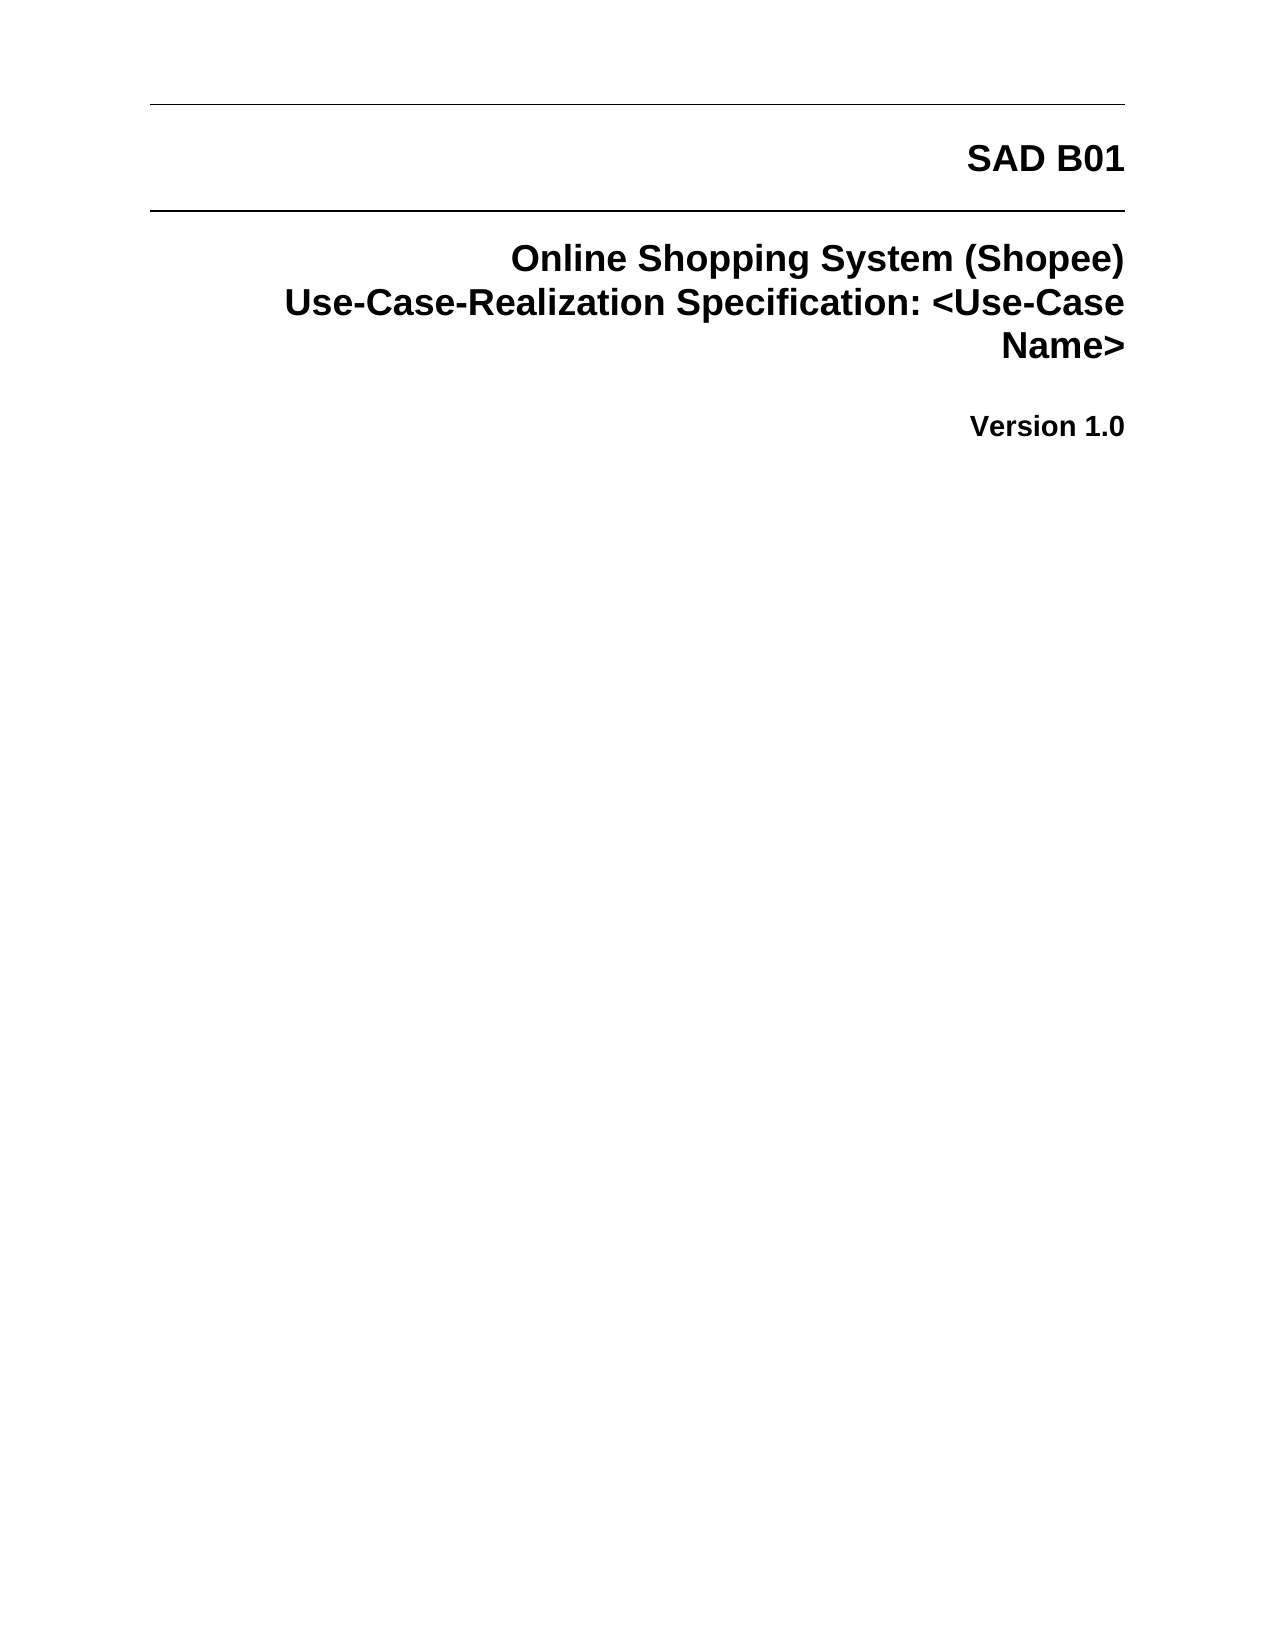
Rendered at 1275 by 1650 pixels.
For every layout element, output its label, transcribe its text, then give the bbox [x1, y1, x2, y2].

title Online Shopping System (Shopee) [150, 237, 1125, 280]
title Version 1.0 [150, 409, 1125, 443]
title Use-Case-Realization Specification: Buyer Manage Product [150, 280, 1125, 366]
